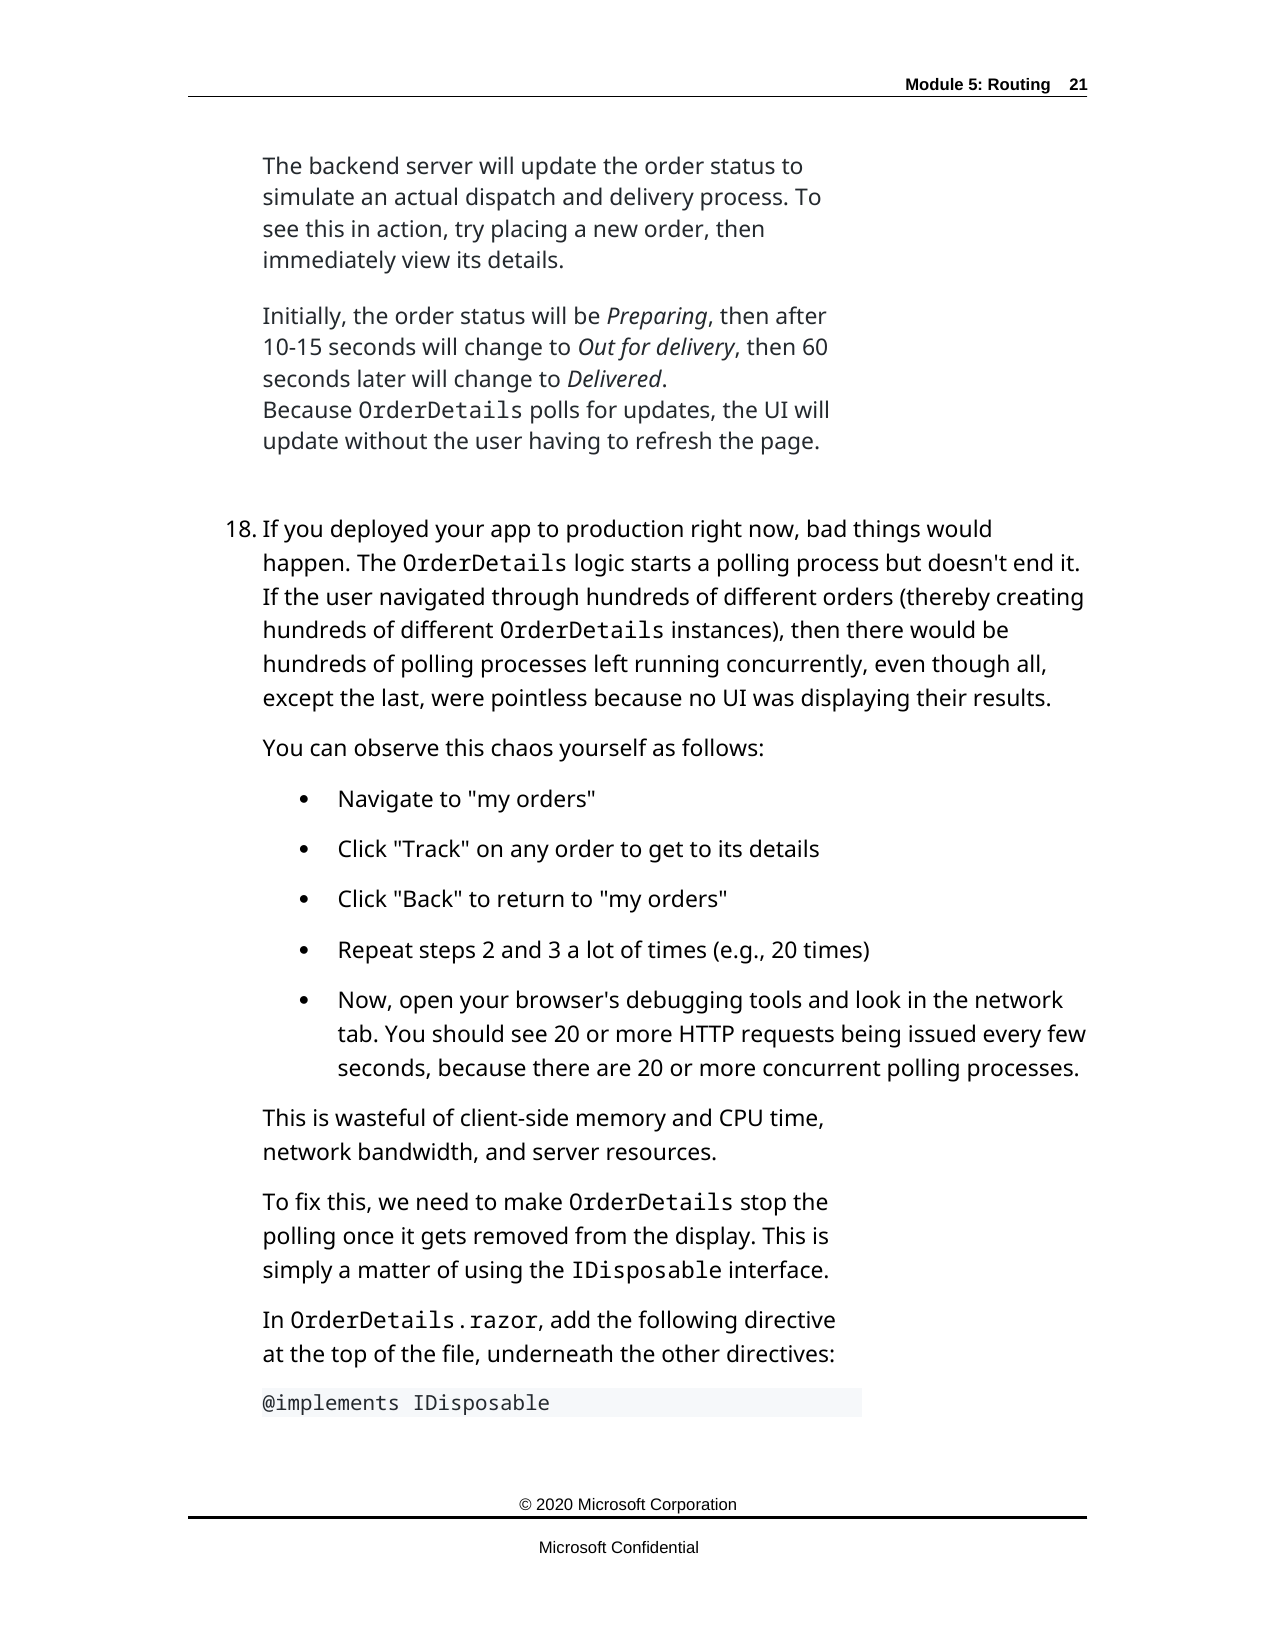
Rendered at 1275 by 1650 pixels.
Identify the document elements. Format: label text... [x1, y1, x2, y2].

list Now, open your browser's debugging tools and look in the network tab. You should see 20 or more HTTP requests being issued every few seconds, because there are 20 or more concurrent polling processes. [300, 984, 1087, 1083]
list In OrderDetails.razor, add the following directive at the top of the file, underneath the other directives: [262, 1304, 862, 1369]
list Click "Track" on any order to get to its details [300, 833, 1087, 864]
list This is wasteful of client-side memory and CPU time, network bandwidth, and server resources. [262, 1102, 862, 1167]
text The backend server will update the order status to simulate an actual dispatch and delivery process. To see this in action, try placing a new order, then immediately view its details. [262, 150, 862, 275]
list You can observe this chaos yourself as follows: [262, 732, 862, 763]
list Click "Back" to return to "my orders" [300, 883, 1087, 914]
text Initially, the order status will be Preparing, then after 10-15 seconds will change to Out for delivery, then 60 seconds later will change to Delivered. Because OrderDetails polls for updates, the UI will update without the user having to refresh the page. [262, 300, 862, 456]
list To fix this, we need to make OrderDetails stop the polling once it gets removed from the display. This is simply a matter of using the IDisposable interface. [262, 1186, 862, 1285]
text @implements IDisposable [262, 1388, 862, 1417]
text If you deployed your app to production right now, bad things would happen. The OrderDetails logic starts a polling process but doesn't end it. If the user navigated through hundreds of different orders (thereby creating hundreds of different OrderDetails instances), then there would be hundreds of polling processes left running concurrently, even though all, except the last, were pointless because no UI was displaying their results. [225, 513, 1087, 713]
list Repeat steps 2 and 3 a lot of times (e.g., 20 times) [300, 934, 1087, 965]
list Navigate to "my orders" [300, 782, 1087, 814]
